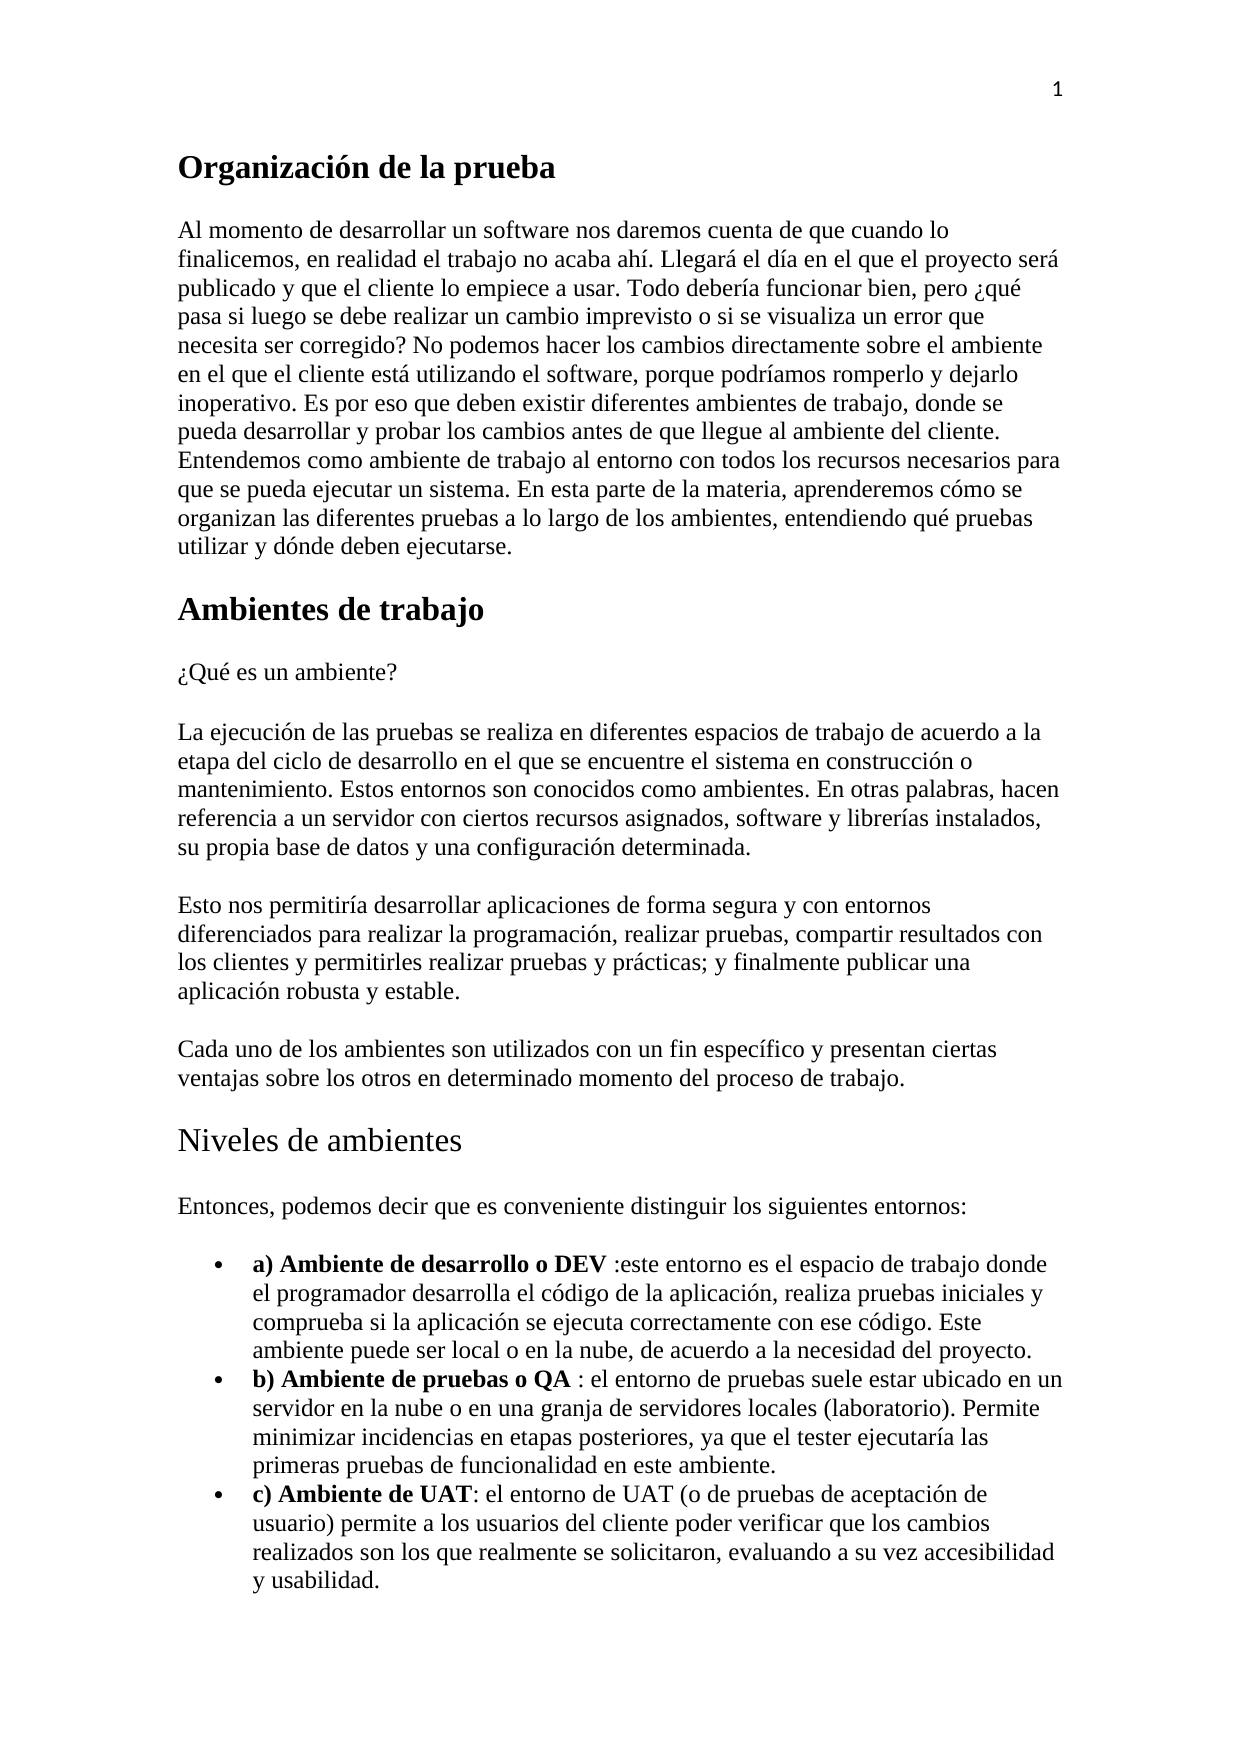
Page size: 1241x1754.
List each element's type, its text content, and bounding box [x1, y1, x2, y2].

text Cada uno de los ambientes son utilizados con un fin específico y presentan ciertas ventajas sobre los otros en determinado momento del proceso de trabajo. [177, 1034, 1063, 1092]
list b) Ambiente de pruebas o QA : el entorno de pruebas suele estar ubicado en un servidor en la nube o en una granja de servidores locales (laboratorio). Permite minimizar incidencias en etapas posteriores, ya que el tester ejecutaría las primeras pruebas de funcionalidad en este ambiente. [215, 1364, 1063, 1479]
text La ejecución de las pruebas se realiza en diferentes espacios de trabajo de acuerdo a la etapa del ciclo de desarrollo en el que se encuentre el sistema en construcción o mantenimiento. Estos entornos son conocidos como ambientes. En otras palabras, hacen referencia a un servidor con ciertos recursos asignados, software y librerías instalados, su propia base de datos y una configuración determinada. [177, 717, 1063, 861]
subtitle Ambientes de trabajo [177, 589, 1063, 628]
text Entonces, podemos decir que es conveniente distinguir los siguientes entornos: [177, 1191, 1063, 1220]
text Esto nos permitiría desarrollar aplicaciones de forma segura y con entornos diferenciados para realizar la programación, realizar pruebas, compartir resultados con los clientes y permitirles realizar pruebas y prácticas; y finalmente publicar una aplicación robusta y estable. [177, 890, 1063, 1005]
list a) Ambiente de desarrollo o DEV :este entorno es el espacio de trabajo donde el programador desarrolla el código de la aplicación, realiza pruebas iniciales y comprueba si la aplicación se ejecuta correctamente con ese código. Este ambiente puede ser local o en la nube, de acuerdo a la necesidad del proyecto. [215, 1249, 1063, 1364]
subtitle Niveles de ambientes [177, 1121, 1063, 1159]
text Organización de la prueba [177, 148, 1063, 186]
subtitle ¿Qué es un ambiente? [177, 657, 1063, 686]
list c) Ambiente de UAT: el entorno de UAT (o de pruebas de aceptación de usuario) permite a los usuarios del cliente poder verificar que los cambios realizados son los que realmente se solicitaron, evaluando a su vez accesibilidad y usabilidad. [215, 1479, 1063, 1594]
text Al momento de desarrollar un software nos daremos cuenta de que cuando lo finalicemos, en realidad el trabajo no acaba ahí. Llegará el día en el que el proyecto será publicado y que el cliente lo empiece a usar. Todo debería funcionar bien, pero ¿qué pasa si luego se debe realizar un cambio imprevisto o si se visualiza un error que necesita ser corregido? No podemos hacer los cambios directamente sobre el ambiente en el que el cliente está utilizando el software, porque podríamos romperlo y dejarlo inoperativo. Es por eso que deben existir diferentes ambientes de trabajo, donde se pueda desarrollar y probar los cambios antes de que llegue al ambiente del cliente. Entendemos como ambiente de trabajo al entorno con todos los recursos necesarios para que se pueda ejecutar un sistema. En esta parte de la materia, aprenderemos cómo se organizan las diferentes pruebas a lo largo de los ambientes, entendiendo qué pruebas utilizar y dónde deben ejecutarse. [177, 215, 1063, 560]
